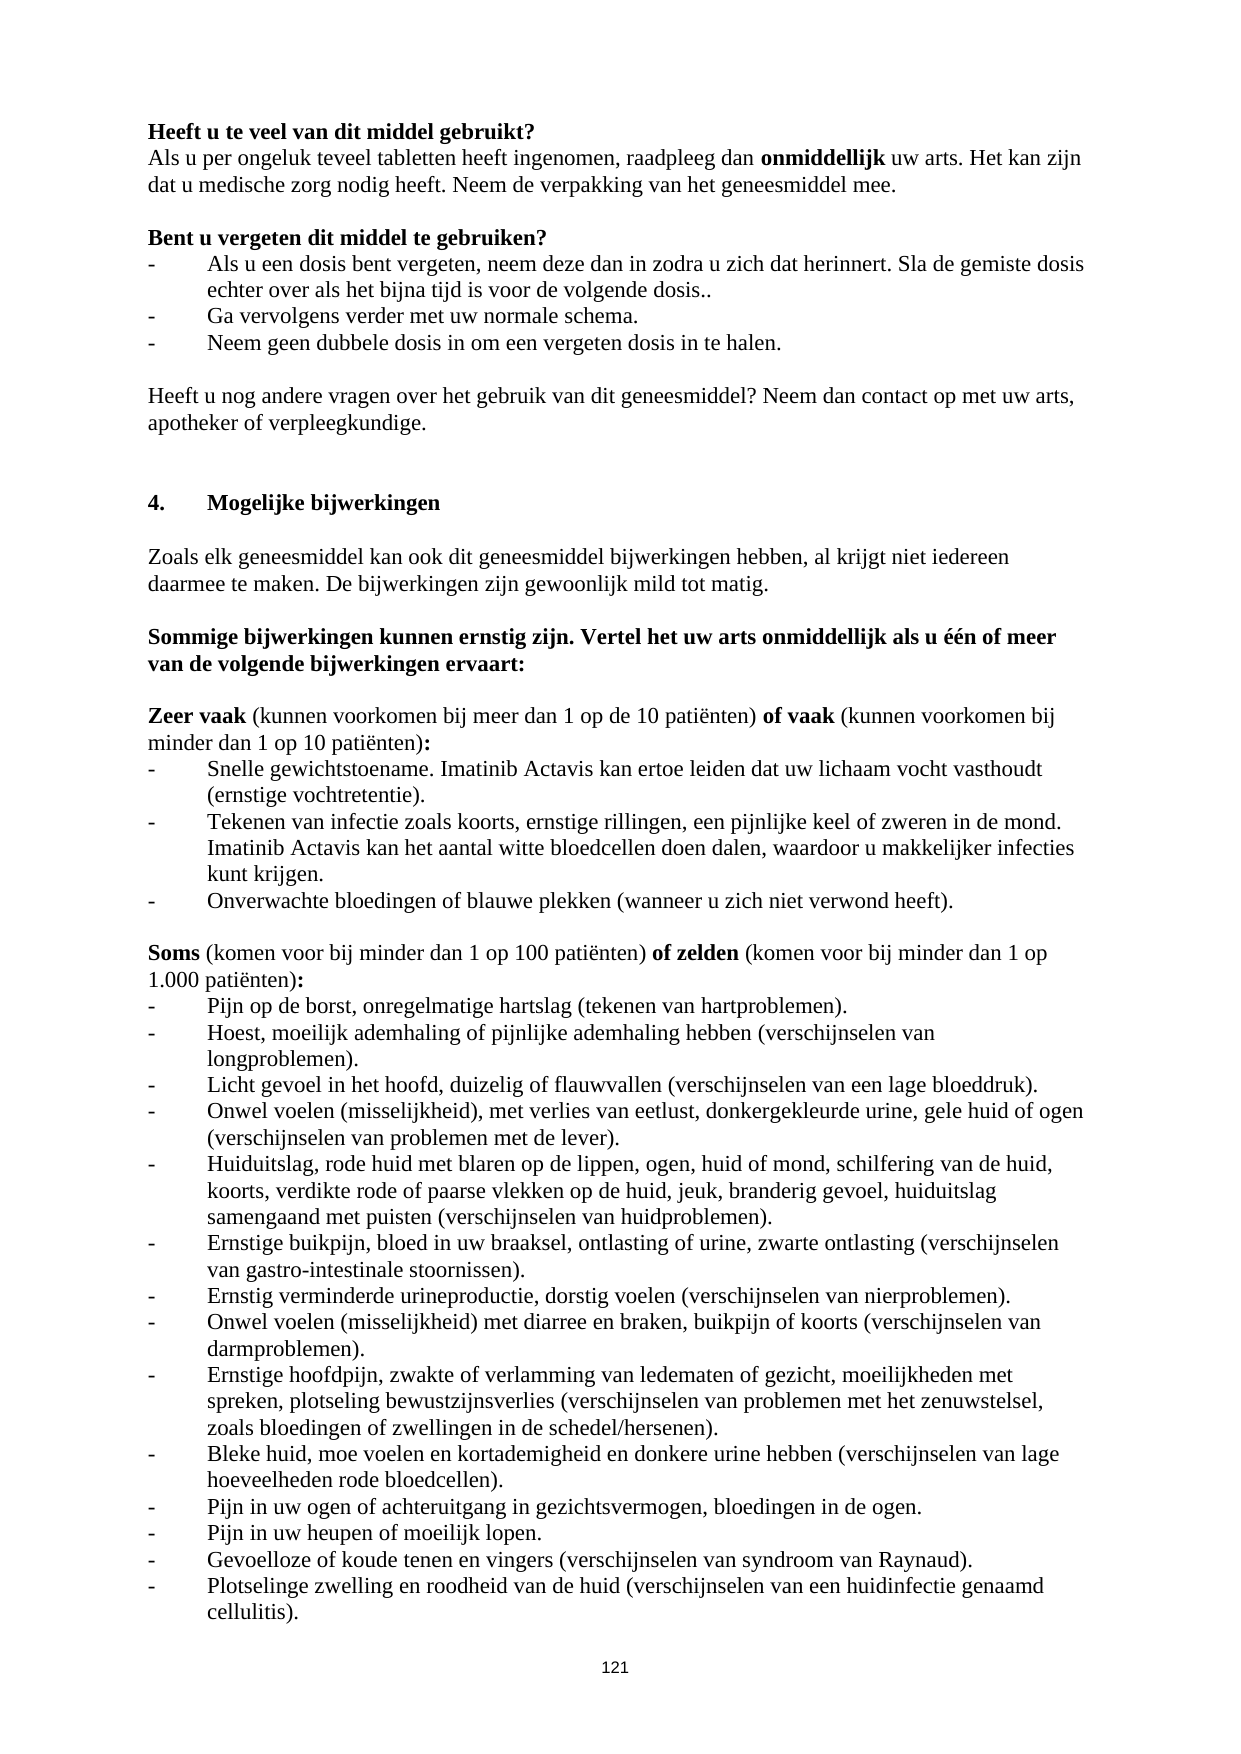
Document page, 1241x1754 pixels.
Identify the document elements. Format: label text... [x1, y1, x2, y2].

text - Gevoelloze of koude tenen en vingers (verschijnselen van syndroom van Raynaud). [148, 1546, 1092, 1572]
text Zeer vaak (kunnen voorkomen bij meer dan 1 op de 10 patiënten) of vaak (kunnen voorkomen bij minder dan 1 op 10 patiënten): [148, 702, 1092, 755]
text Heeft u nog andere vragen over het gebruik van dit geneesmiddel? Neem dan contact op met uw arts, apotheker of verpleegkundige. [148, 382, 1092, 436]
text Heeft u te veel van dit middel gebruikt? [148, 118, 1092, 144]
text Sommige bijwerkingen kunnen ernstig zijn. Vertel het uw arts onmiddellijk als u één of meer van de volgende bijwerkingen ervaart: [148, 623, 1092, 676]
text - Plotselinge zwelling en roodheid van de huid (verschijnselen van een huidinfectie genaamd cellulitis). [148, 1572, 1092, 1625]
text - Ga vervolgens verder met uw normale schema. [148, 303, 1092, 329]
text - Als u een dosis bent vergeten, neem deze dan in zodra u zich dat herinnert. Sla de gemiste dosis echter over als het bijna tijd is voor de volgende dosis.. [148, 250, 1092, 303]
text Soms (komen voor bij minder dan 1 op 100 patiënten) of zelden (komen voor bij minder dan 1 op 1.000 patiënten): [148, 939, 1092, 992]
text - Neem geen dubbele dosis in om een vergeten dosis in te halen. [148, 329, 1092, 355]
text - Pijn in uw ogen of achteruitgang in gezichtsvermogen, bloedingen in de ogen. [148, 1493, 1092, 1519]
text - Huiduitslag, rode huid met blaren op de lippen, ogen, huid of mond, schilfering van de huid, koorts, verdikte rode of paarse vlekken op de huid, jeuk, branderig gevoel, huiduitslag samengaand met puisten (verschijnselen van huidproblemen). [148, 1150, 1092, 1229]
text Zoals elk geneesmiddel kan ook dit geneesmiddel bijwerkingen hebben, al krijgt niet iedereen daarmee te maken. De bijwerkingen zijn gewoonlijk mild tot matig. [148, 543, 1092, 597]
text - Ernstige hoofdpijn, zwakte of verlamming van ledematen of gezicht, moeilijkheden met spreken, plotseling bewustzijnsverlies (verschijnselen van problemen met het zenuwstelsel, zoals bloedingen of zwellingen in de schedel/hersenen). [148, 1361, 1092, 1440]
text - Pijn op de borst, onregelmatige hartslag (tekenen van hartproblemen). [148, 992, 1092, 1018]
text - Onwel voelen (misselijkheid), met verlies van eetlust, donkergekleurde urine, gele huid of ogen (verschijnselen van problemen met de lever). [148, 1098, 1092, 1150]
text - Onwel voelen (misselijkheid) met diarree en braken, buikpijn of koorts (verschijnselen van darmproblemen). [148, 1308, 1092, 1361]
text - Pijn in uw heupen of moeilijk lopen. [148, 1519, 1092, 1546]
text - Hoest, moeilijk ademhaling of pijnlijke ademhaling hebben (verschijnselen van longproblemen). [148, 1018, 1092, 1071]
text - Snelle gewichtstoename. Imatinib Actavis kan ertoe leiden dat uw lichaam vocht vasthoudt (ernstige vochtretentie). [148, 755, 1092, 808]
text - Ernstige buikpijn, bloed in uw braaksel, ontlasting of urine, zwarte ontlasting (verschijnselen van gastro-intestinale stoornissen). [148, 1229, 1092, 1282]
text - Ernstig verminderde urineproductie, dorstig voelen (verschijnselen van nierproblemen). [148, 1282, 1092, 1308]
text Als u per ongeluk teveel tabletten heeft ingenomen, raadpleeg dan onmiddellijk uw arts. Het kan zijn dat u medische zorg nodig heeft. Neem de verpakking van het geneesmiddel mee. [148, 144, 1092, 197]
text - Bleke huid, moe voelen en kortademigheid en donkere urine hebben (verschijnselen van lage hoeveelheden rode bloedcellen). [148, 1440, 1092, 1493]
text - Licht gevoel in het hoofd, duizelig of flauwvallen (verschijnselen van een lage bloeddruk). [148, 1071, 1092, 1098]
text Bent u vergeten dit middel te gebruiken? [148, 223, 1092, 250]
text - Onverwachte bloedingen of blauwe plekken (wanneer u zich niet verwond heeft). [148, 887, 1092, 913]
text 4. Mogelijke bijwerkingen [148, 488, 1092, 516]
text - Tekenen van infectie zoals koorts, ernstige rillingen, een pijnlijke keel of zweren in de mond. Imatinib Actavis kan het aantal witte bloedcellen doen dalen, waardoor u makkelijker infecties kunt krijgen. [148, 808, 1092, 887]
